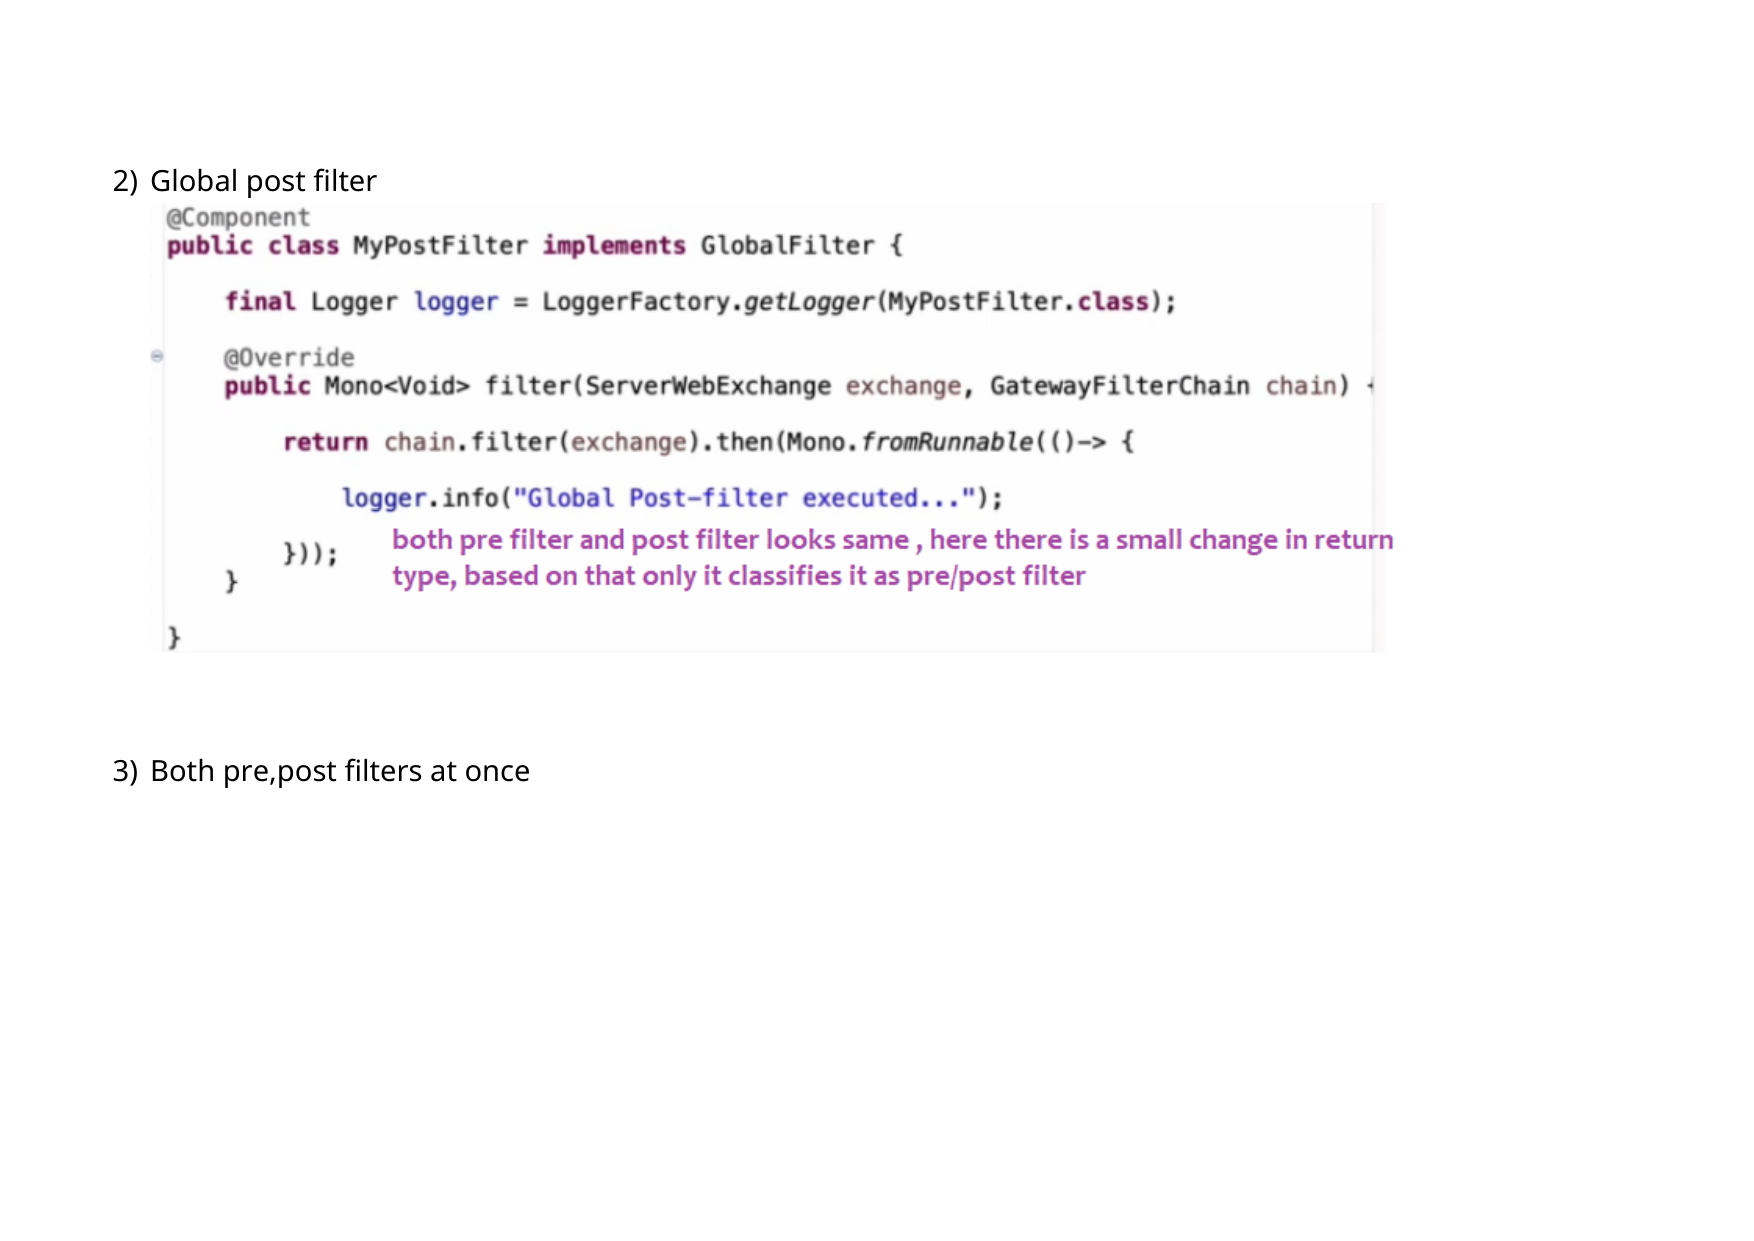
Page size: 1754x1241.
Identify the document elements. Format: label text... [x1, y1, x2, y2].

list Both pre,post filters at once [112, 750, 1679, 790]
list Global post filter [112, 161, 1679, 200]
picture [150, 203, 1410, 662]
